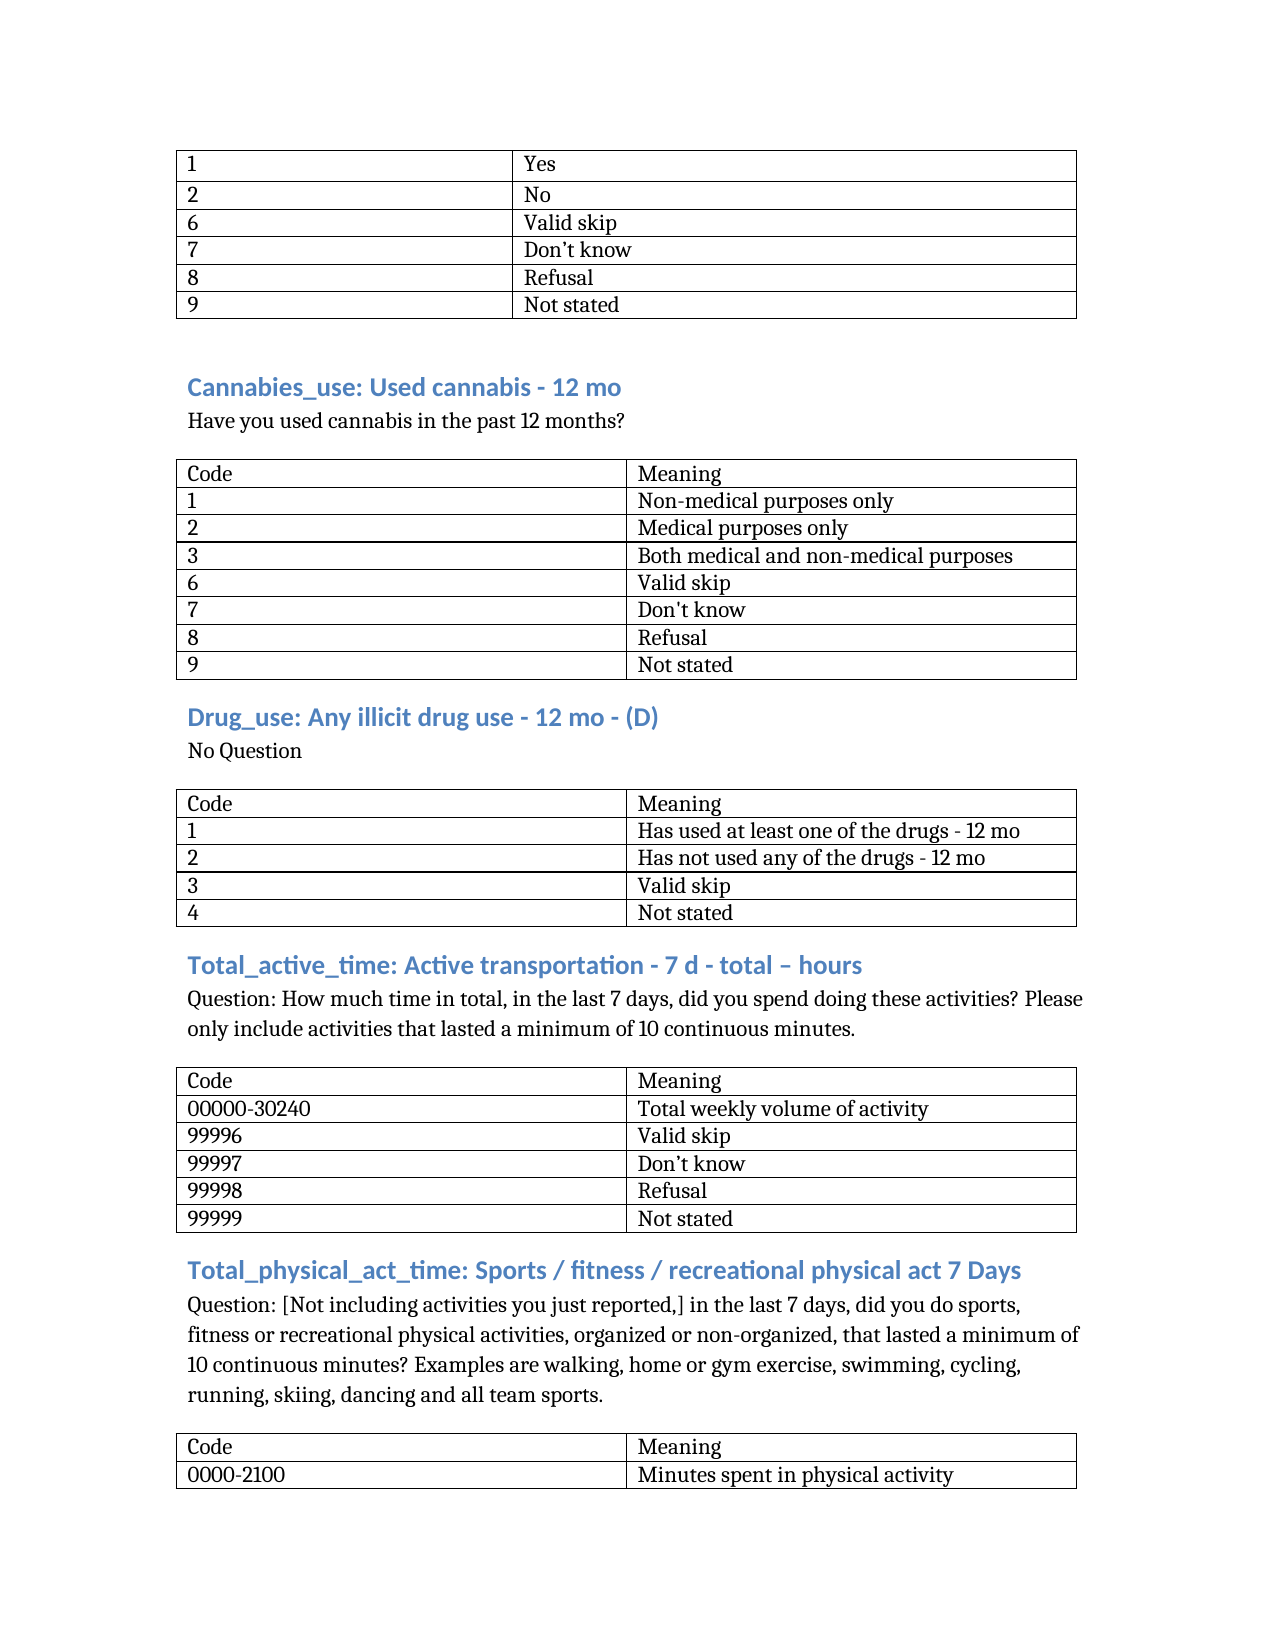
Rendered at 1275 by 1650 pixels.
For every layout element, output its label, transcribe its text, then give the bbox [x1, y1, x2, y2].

table_cell 3 [177, 543, 626, 569]
table_cell Valid skip [627, 570, 1076, 596]
subtitle Cannabies_use: Used cannabis - 12 mo [187, 370, 1087, 403]
table_cell Not stated [627, 900, 1076, 926]
table_header Code [177, 790, 626, 817]
table_cell Medical purposes only [627, 515, 1076, 541]
table_cell Valid skip [627, 1123, 1076, 1149]
table_cell Don’t know [627, 1151, 1076, 1177]
table_header Code [177, 460, 626, 487]
text Question: [Not including activities you just reported,] in the last 7 days, did you do sports, fitness or recreational physical activities, organized or non-organized, that lasted a minimum of 10 continuous minutes? Examples are walking, home or gym exercise, swimming, cycling, running, skiing, dancing and all team sports. [187, 1291, 1087, 1408]
table_cell Refusal [627, 1178, 1076, 1204]
table_cell 7 [177, 237, 512, 263]
table_cell Not stated [627, 652, 1076, 678]
table_cell 9 [177, 292, 512, 318]
table_cell Minutes spent in physical activity [627, 1462, 1076, 1488]
table_cell 8 [177, 265, 512, 291]
subtitle Drug_use: Any illicit drug use - 12 mo - (D) [187, 700, 1087, 733]
table_cell 3 [177, 873, 626, 899]
table_cell Total weekly volume of activity [627, 1096, 1076, 1122]
table_cell Refusal [513, 265, 1076, 291]
table_cell Valid skip [627, 873, 1076, 899]
table_cell Not stated [513, 292, 1076, 318]
table_header Code [177, 1068, 626, 1095]
table_header Meaning [627, 1434, 1076, 1461]
table_cell 99997 [177, 1151, 626, 1177]
table_cell Non-medical purposes only [627, 488, 1076, 514]
text Have you used cannabis in the past 12 months? [187, 408, 1087, 434]
table_cell Both medical and non-medical purposes [627, 543, 1076, 569]
table_cell Has used at least one of the drugs - 12 mo [627, 818, 1076, 844]
table_cell 99996 [177, 1123, 626, 1149]
table_header Meaning [627, 790, 1076, 817]
table_cell 2 [177, 182, 512, 209]
table_cell 6 [177, 570, 626, 596]
table_cell 2 [177, 845, 626, 871]
table_cell 8 [177, 625, 626, 651]
table_cell 9 [177, 652, 626, 678]
table_cell No [513, 182, 1076, 209]
subtitle Total_physical_act_time: Sports / fitness / recreational physical act 7 Days [187, 1253, 1087, 1287]
table_header Code [177, 1434, 626, 1461]
table_cell 7 [177, 597, 626, 624]
table_cell 0000-2100 [177, 1462, 626, 1488]
table_cell 2 [177, 515, 626, 541]
table_cell 99999 [177, 1205, 626, 1232]
table_cell Refusal [627, 625, 1076, 651]
table_header Meaning [627, 460, 1076, 487]
table_cell Has not used any of the drugs - 12 mo [627, 845, 1076, 871]
text No Question [187, 738, 1087, 764]
table_cell Not stated [627, 1205, 1076, 1232]
table_cell 4 [177, 900, 626, 926]
text Question: How much time in total, in the last 7 days, did you spend doing these activities? Please only include activities that lasted a minimum of 10 continuous minutes. [187, 986, 1087, 1043]
table_cell 1 [177, 151, 512, 181]
table_cell 6 [177, 210, 512, 236]
table_cell Valid skip [513, 210, 1076, 236]
table_cell 1 [177, 488, 626, 514]
table_cell 00000-30240 [177, 1096, 626, 1122]
table_cell Don’t know [513, 237, 1076, 263]
table_header Meaning [627, 1068, 1076, 1095]
table_cell Don't know [627, 597, 1076, 624]
table_cell Yes [513, 151, 1076, 181]
subtitle Total_active_time: Active transportation - 7 d - total – hours [187, 948, 1087, 981]
table_cell 1 [177, 818, 626, 844]
table_cell 99998 [177, 1178, 626, 1204]
